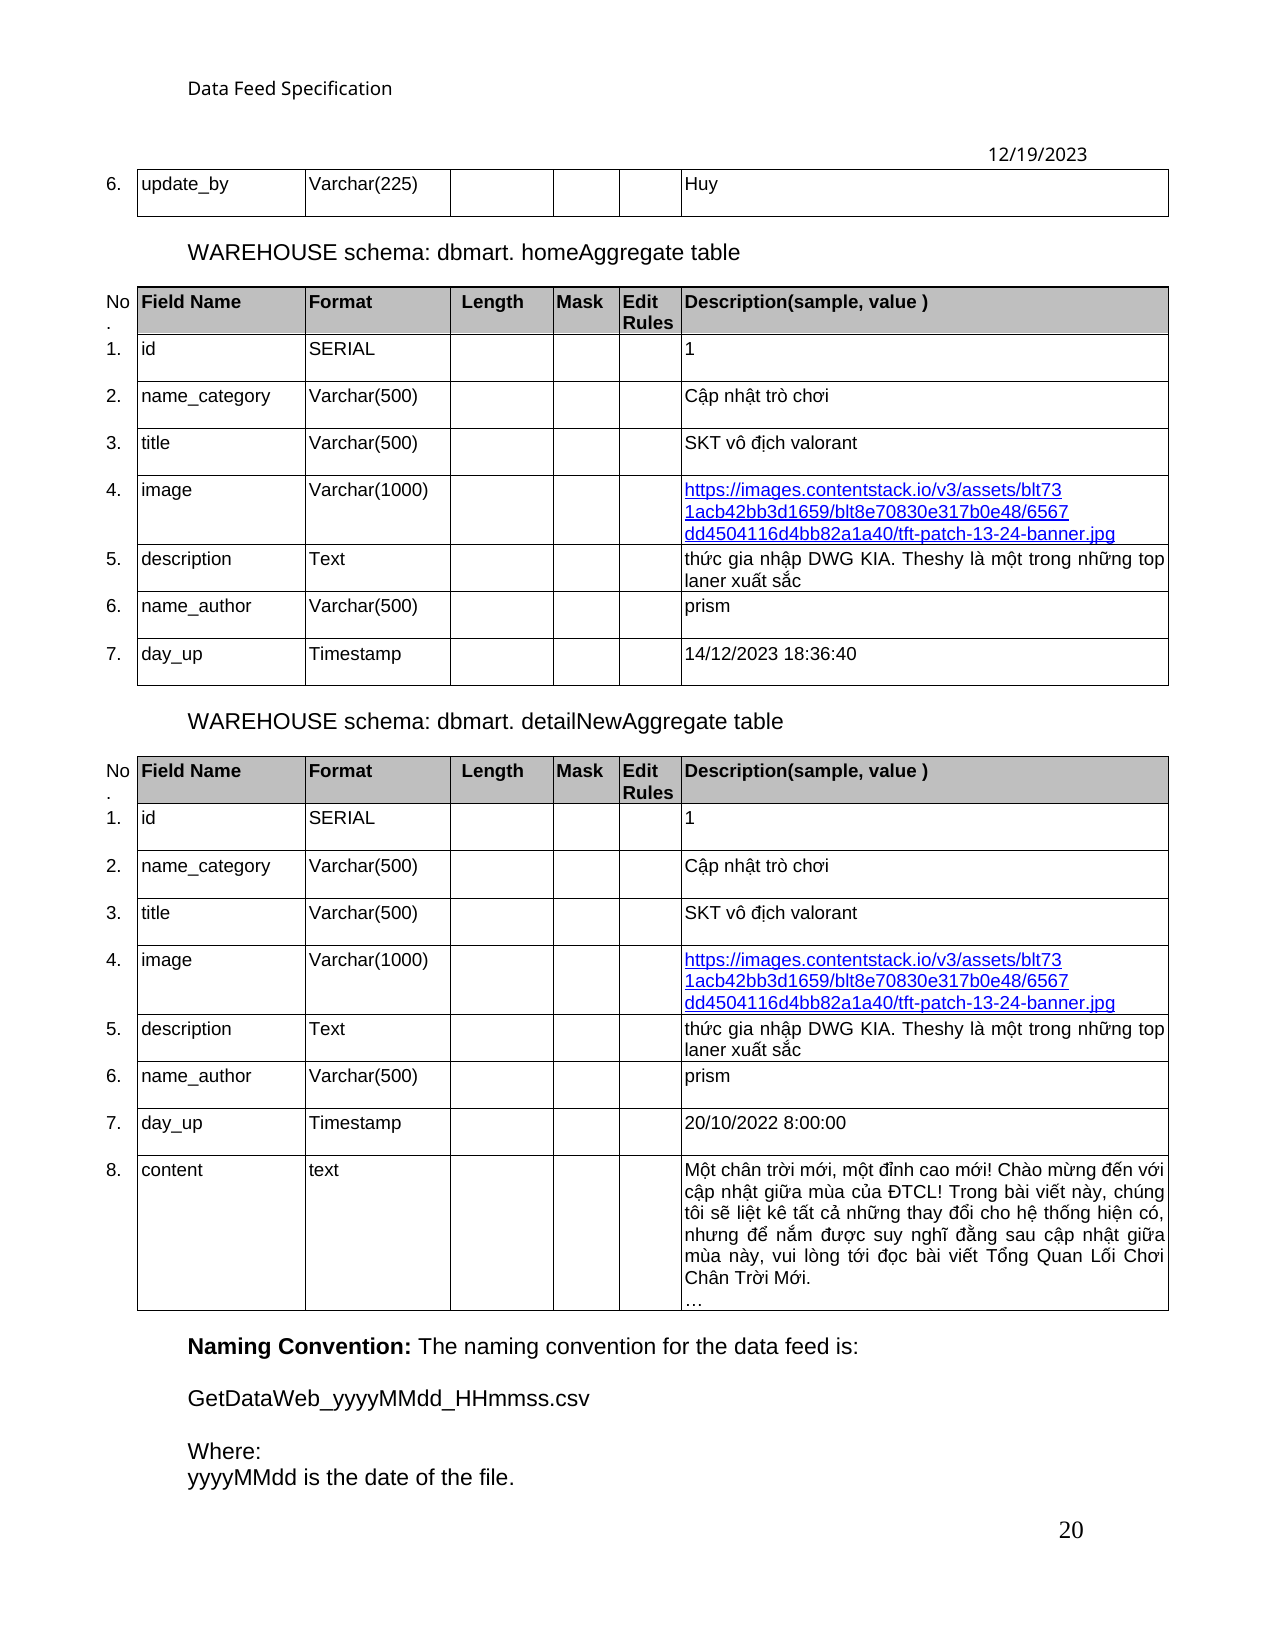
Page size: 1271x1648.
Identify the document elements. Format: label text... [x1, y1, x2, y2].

table_cell name_category [138, 851, 305, 897]
table_cell 1 [682, 335, 1168, 381]
table_header Edit Rules [620, 757, 681, 803]
table_cell [451, 1156, 553, 1310]
table_cell Varchar(500) [306, 899, 450, 945]
table_cell [620, 1109, 681, 1155]
table_header Length [451, 757, 553, 803]
table_cell [554, 335, 619, 381]
table_cell [451, 804, 553, 850]
table_cell Varchar(1000) [306, 946, 450, 1013]
table_cell [554, 804, 619, 850]
table_cell Cập nhật trò chơi [682, 851, 1168, 897]
table_cell [620, 1015, 681, 1061]
table_cell image [138, 476, 305, 544]
text Where: [187, 1438, 1083, 1464]
text WAREHOUSE schema: dbmart. detailNewAggregate table [727, 708, 1083, 734]
table_cell day_up [138, 639, 305, 685]
table_cell 20/10/2022 8:00:00 [682, 1109, 1168, 1155]
table_header Format [306, 288, 450, 333]
table_cell Varchar(1000) [306, 476, 450, 544]
table_cell [620, 476, 681, 544]
table_cell day_up [138, 1109, 305, 1155]
table_cell Varchar(500) [306, 429, 450, 475]
table_cell SKT vô địch valorant [682, 429, 1168, 475]
table_cell SERIAL [306, 804, 450, 850]
table_cell thức gia nhập DWG KIA. Theshy là một trong những top laner xuất sắc [682, 1015, 1168, 1061]
table_header Format [306, 757, 450, 803]
table_header Mask [554, 288, 619, 333]
table_cell [554, 592, 619, 638]
table_cell [103, 381, 137, 428]
table_cell [451, 476, 553, 544]
table_cell 14/12/2023 18:36:40 [682, 639, 1168, 685]
table_cell [103, 334, 137, 381]
table_header Field Name [138, 757, 305, 803]
table_cell [554, 1109, 619, 1155]
table_cell https://images.contentstack.io/v3/assets/blt73 1acb42bb3d1659/blt8e70830e317b0e48/6567 dd4504116d4bb82a1a40/tft-patch-13-24-banner.jpg [682, 476, 1168, 544]
table_cell id [138, 335, 305, 381]
table_cell [554, 639, 619, 685]
table_cell [103, 428, 137, 475]
table_cell [554, 1062, 619, 1108]
table_cell [620, 899, 681, 945]
table_cell [103, 591, 137, 638]
table_cell id [138, 804, 305, 850]
table_header No. [103, 756, 137, 803]
table_header Field Name [138, 288, 305, 333]
table_cell image [138, 946, 305, 1013]
table_cell [103, 1155, 137, 1310]
text WAREHOUSE schema: dbmart. homeAggregate table [187, 238, 1083, 265]
table_header No. [103, 286, 137, 333]
table_cell Varchar(225) [306, 170, 450, 216]
table_cell [620, 382, 681, 428]
table_cell Varchar(500) [306, 592, 450, 638]
table_cell update_by [138, 170, 305, 216]
table_cell title [138, 429, 305, 475]
table_cell [103, 945, 137, 1013]
table_cell [103, 544, 137, 591]
table_cell name_category [138, 382, 305, 428]
table_cell [451, 639, 553, 685]
table_cell [554, 545, 619, 591]
table_header Description(sample, value ) [682, 757, 1168, 803]
table_cell https://images.contentstack.io/v3/assets/blt73 1acb42bb3d1659/blt8e70830e317b0e48/6567 dd4504116d4bb82a1a40/tft-patch-13-24-banner.jpg [682, 946, 1168, 1013]
table_header Description(sample, value ) [682, 288, 1168, 333]
table_header Edit Rules [620, 288, 681, 333]
table_cell [103, 898, 137, 945]
table_cell Timestamp [306, 1109, 450, 1155]
table_cell [554, 170, 619, 216]
table_cell [620, 1156, 681, 1310]
table_cell [451, 335, 553, 381]
table_cell SKT vô địch valorant [682, 899, 1168, 945]
table_cell [451, 899, 553, 945]
table_cell [451, 545, 553, 591]
table_cell [620, 335, 681, 381]
table_cell [103, 638, 137, 685]
table_cell [554, 382, 619, 428]
table_cell prism [682, 592, 1168, 638]
table_cell [451, 429, 553, 475]
table_cell [103, 169, 137, 216]
table_cell name_author [138, 1062, 305, 1108]
table_cell [451, 382, 553, 428]
table_header Length [451, 288, 553, 333]
table_cell [620, 545, 681, 591]
table_cell Varchar(500) [306, 382, 450, 428]
table_cell [451, 946, 553, 1013]
text Naming Convention: The naming convention for the data feed is: [187, 1333, 1083, 1359]
table_cell content [138, 1156, 305, 1310]
table_cell [620, 851, 681, 897]
table_cell [103, 1061, 137, 1108]
table_cell [620, 592, 681, 638]
table_cell thức gia nhập DWG KIA. Theshy là một trong những top laner xuất sắc [682, 545, 1168, 591]
table_cell [554, 429, 619, 475]
table_cell [103, 803, 137, 850]
table_cell name_author [138, 592, 305, 638]
table_cell description [138, 545, 305, 591]
text WAREHOUSE schema: dbmart. detailNewAggregate table [187, 708, 515, 734]
table_cell [103, 850, 137, 897]
table_cell Huy [682, 170, 1168, 216]
table_cell description [138, 1015, 305, 1061]
table_cell [554, 476, 619, 544]
table_cell [103, 1014, 137, 1061]
table_cell Varchar(500) [306, 851, 450, 897]
table_cell [554, 899, 619, 945]
table_cell [451, 851, 553, 897]
table_cell [103, 475, 137, 544]
table_cell Cập nhật trò chơi [682, 382, 1168, 428]
table_cell 1 [682, 804, 1168, 850]
table_cell text [306, 1156, 450, 1310]
text GetDataWeb_yyyyMMdd_HHmmss.csv [187, 1385, 1083, 1412]
table_cell [451, 592, 553, 638]
table_cell Text [306, 545, 450, 591]
table_cell SERIAL [306, 335, 450, 381]
table_cell [554, 1156, 619, 1310]
table_header Mask [554, 757, 619, 803]
table_cell Timestamp [306, 639, 450, 685]
table_cell [620, 804, 681, 850]
table_cell [620, 946, 681, 1013]
table_cell [554, 1015, 619, 1061]
table_cell prism [682, 1062, 1168, 1108]
table_cell [620, 639, 681, 685]
table_cell title [138, 899, 305, 945]
table_cell [451, 170, 553, 216]
table_cell Text [306, 1015, 450, 1061]
table_cell [451, 1062, 553, 1108]
table_cell [554, 946, 619, 1013]
text yyyyMMdd is the date of the file. [187, 1464, 1083, 1491]
table_cell [451, 1109, 553, 1155]
table_cell [103, 1108, 137, 1155]
table_cell Một chân trời mới, một đỉnh cao mới! Chào mừng đến với cập nhật giữa mùa của ĐTCL! Trong bài viết này, chúng tôi sẽ liệt kê tất cả những thay đổi cho hệ thống hiện có, nhưng để nắm được suy nghĩ đằng sau cập nhật giữa mùa này, vui lòng tới đọc bài viết Tổng Quan Lối Chơi Chân Trời Mới. … [682, 1156, 1168, 1310]
table_cell [620, 1062, 681, 1108]
table_cell [451, 1015, 553, 1061]
table_cell [554, 851, 619, 897]
table_cell Varchar(500) [306, 1062, 450, 1108]
table_cell [620, 429, 681, 475]
table_cell [620, 170, 681, 216]
